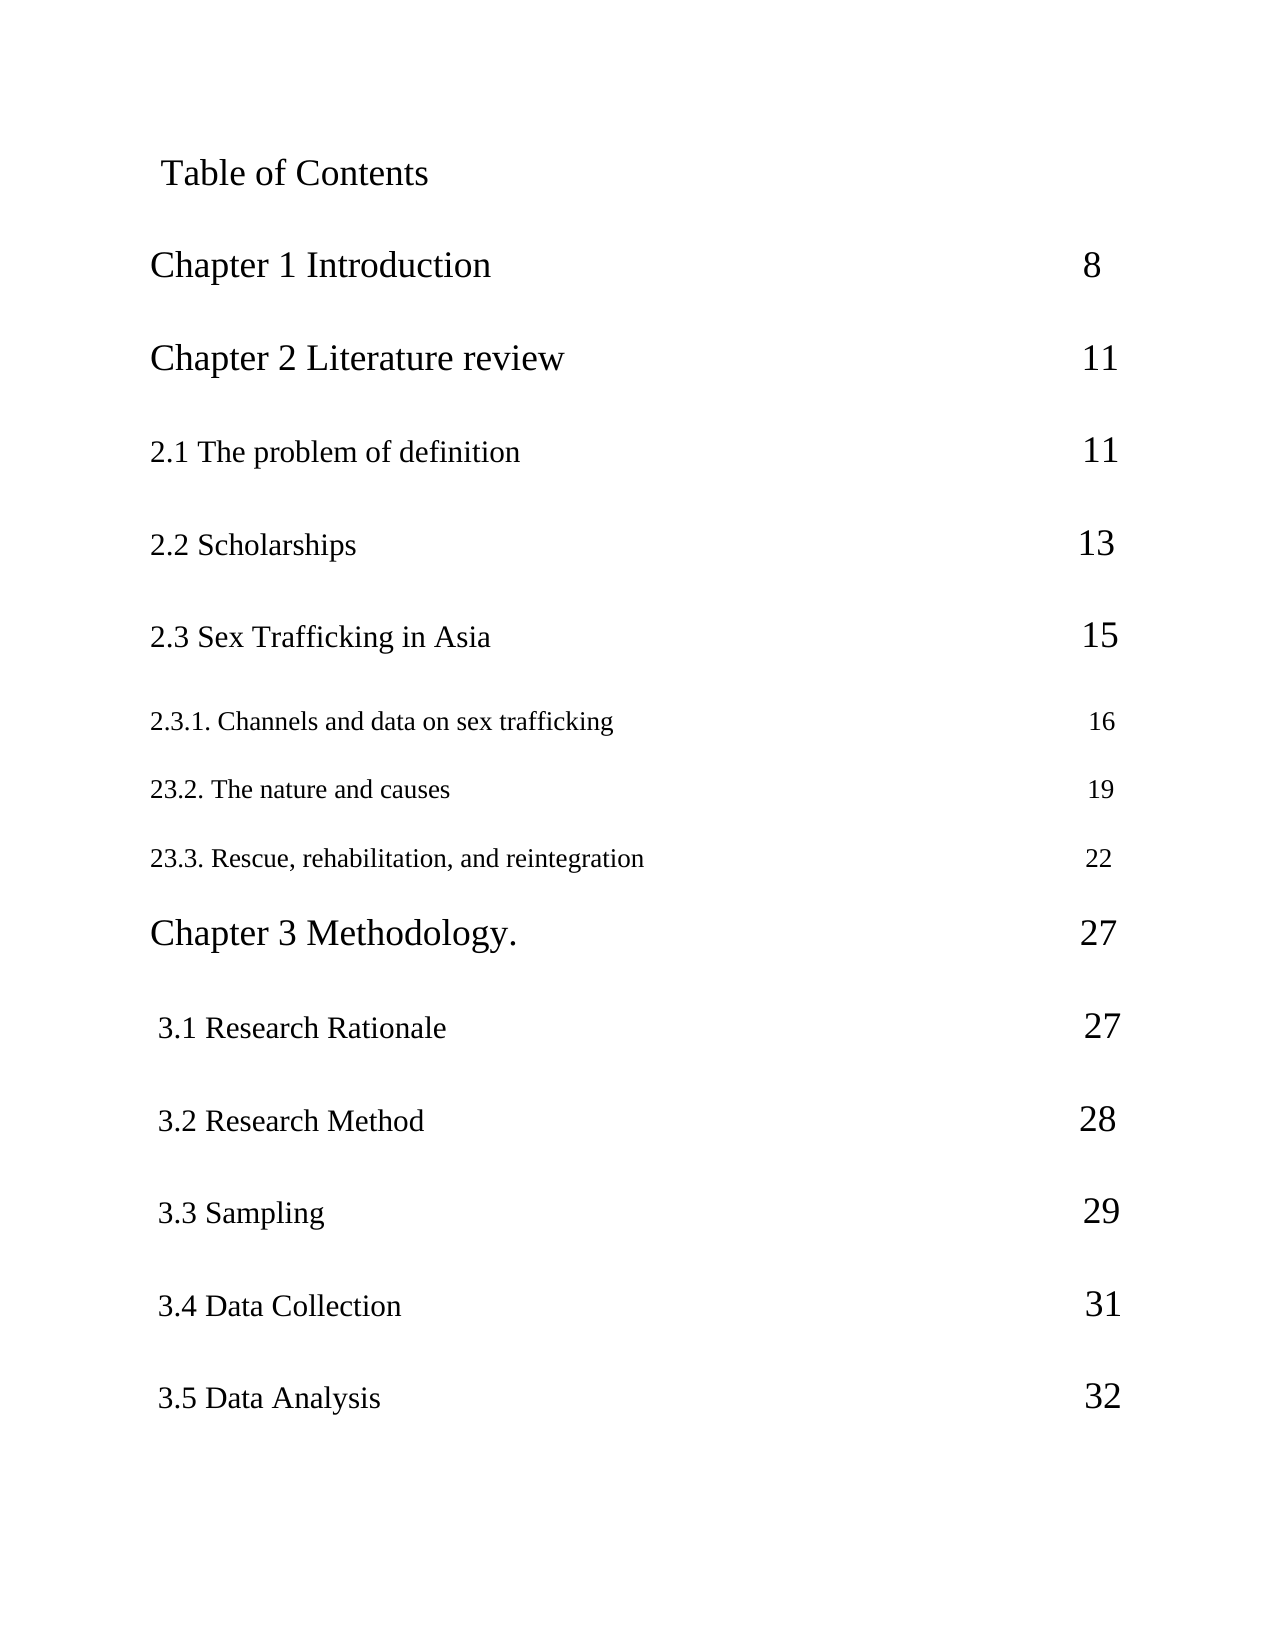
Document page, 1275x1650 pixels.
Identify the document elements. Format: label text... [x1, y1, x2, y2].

text Chapter 1 Introduction 8 [150, 243, 1139, 286]
list Data Analysis 32 [158, 1373, 1139, 1417]
list The nature and causes 19 [150, 773, 1139, 805]
text Chapter 3 Methodology. 27 [150, 911, 1139, 954]
list Research Rationale 27 [158, 1003, 1139, 1047]
list Sex Trafficking in Asia 15 [150, 613, 1139, 656]
list Channels and data on sex trafficking 16 [150, 705, 1139, 736]
subtitle Table of Contents [150, 150, 1139, 193]
list Data Collection 31 [158, 1281, 1139, 1324]
list Rescue, rehabilitation, and reintegration 22 [150, 842, 1139, 873]
list The problem of definition 11 [150, 428, 1139, 471]
list Scholarships 13 [150, 520, 1139, 563]
list Research Method 28 [158, 1096, 1139, 1139]
list Sampling 29 [158, 1188, 1139, 1232]
text Chapter 2 Literature review 11 [150, 335, 1139, 378]
